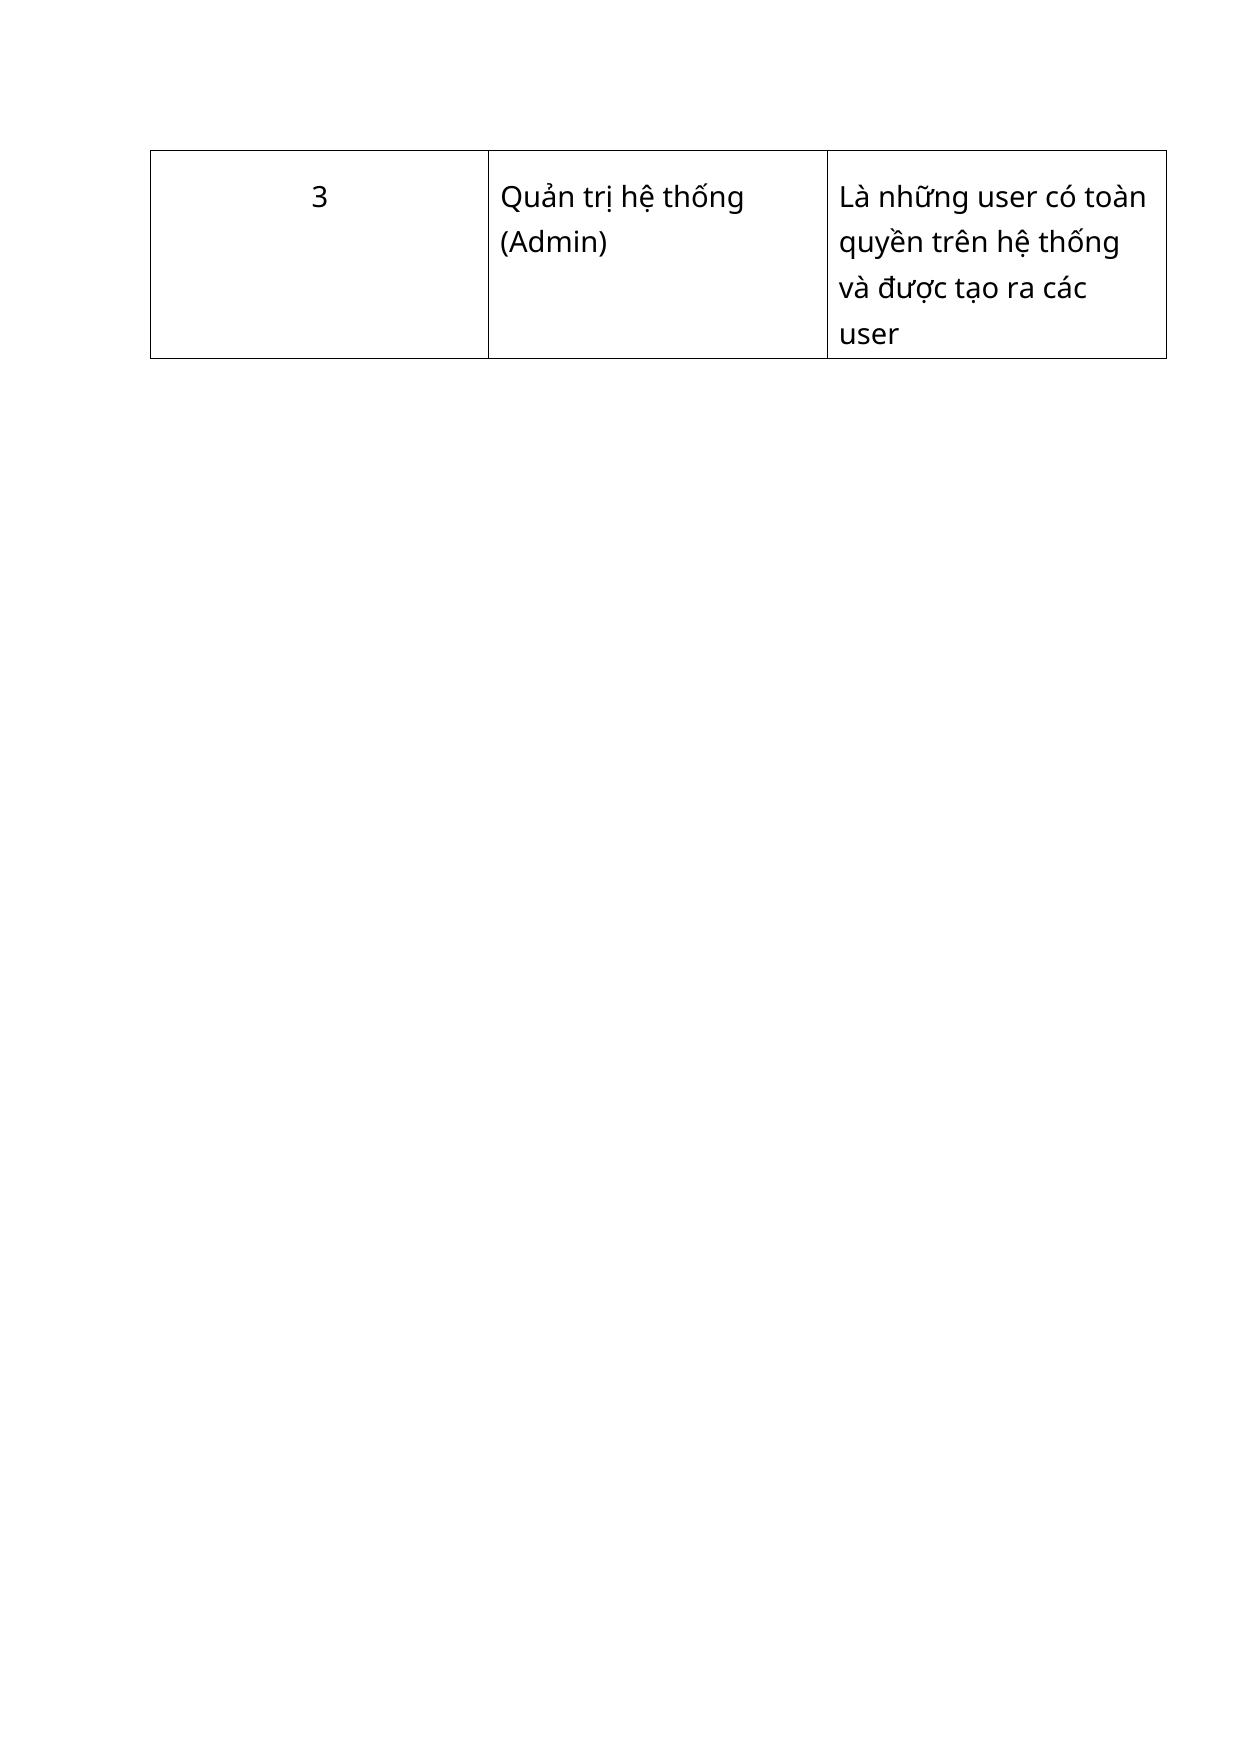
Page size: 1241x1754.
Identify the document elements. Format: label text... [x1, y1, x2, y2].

table_cell Quản trị hệ thống (Admin) [489, 151, 827, 358]
table_cell 3 [151, 151, 488, 358]
table_cell Là những user có toàn quyền trên hệ thống và được tạo ra các user [828, 151, 1166, 358]
